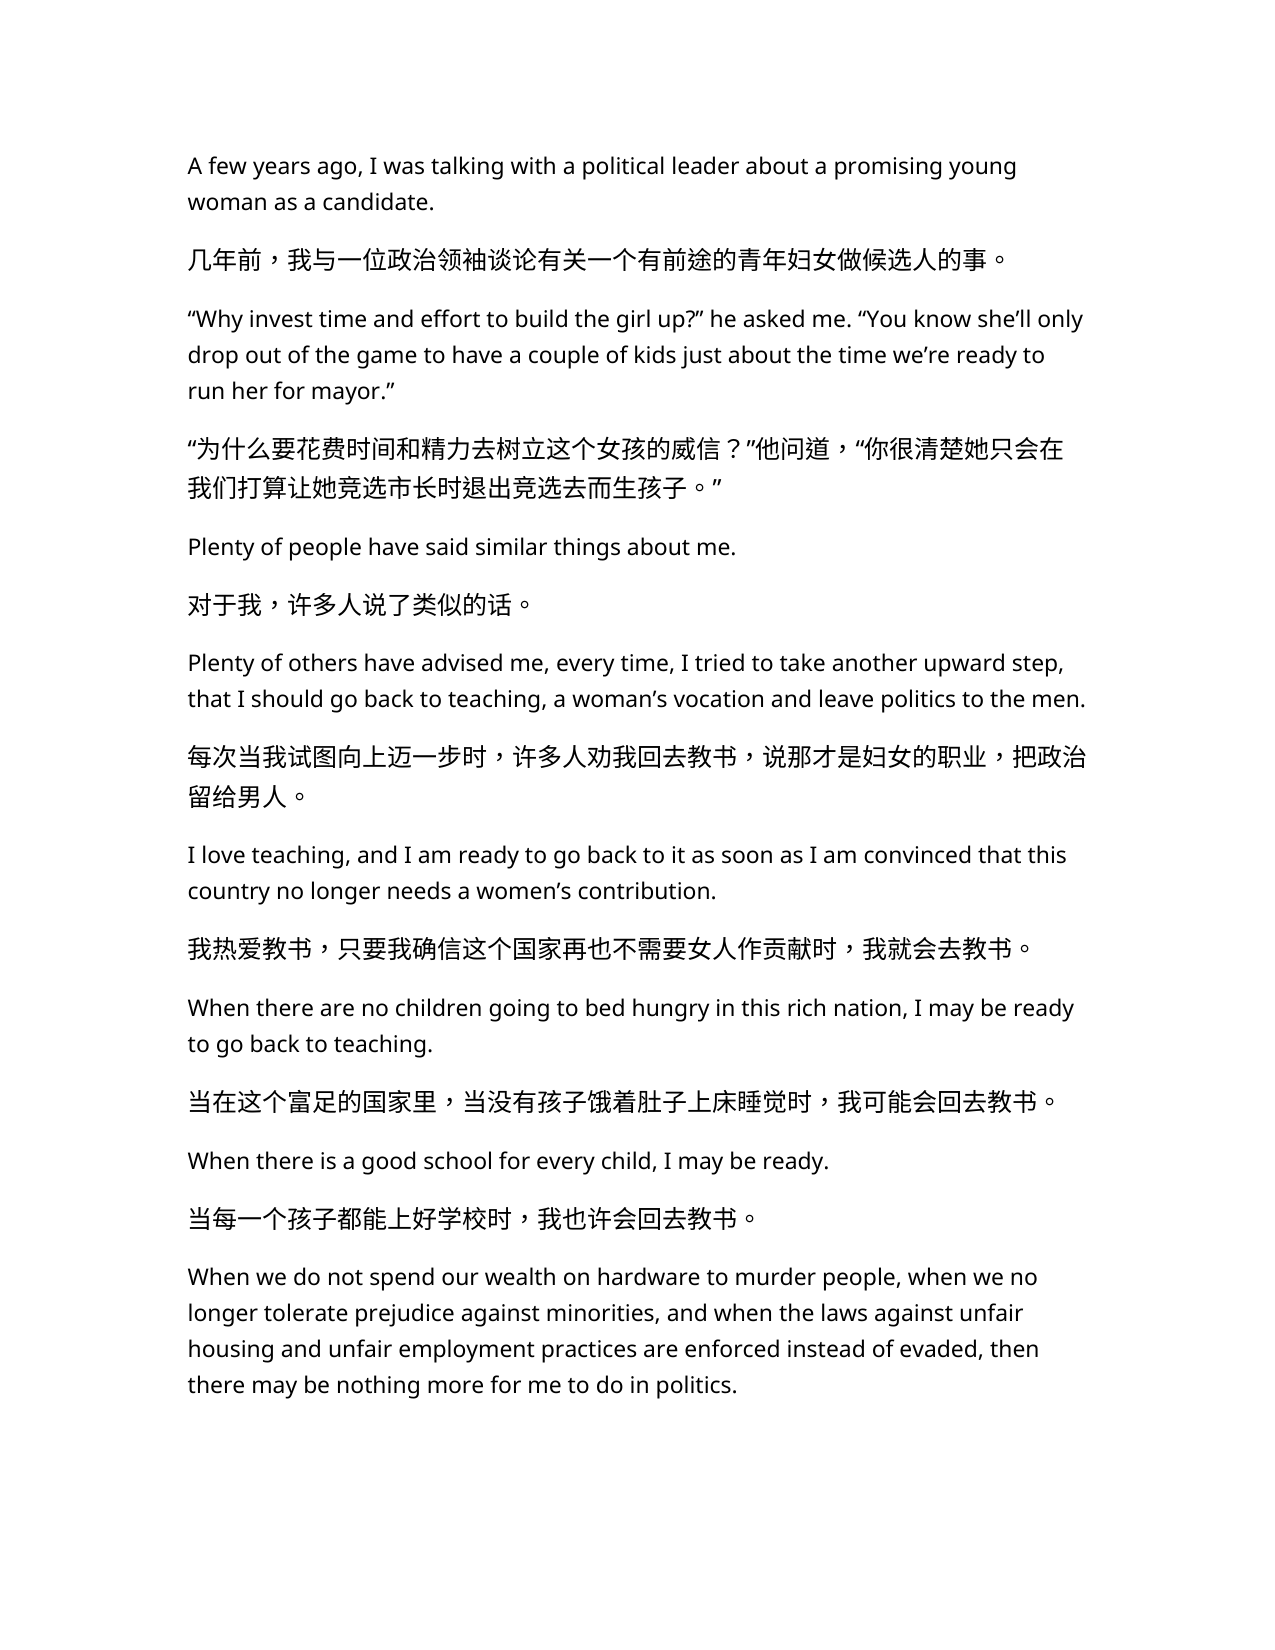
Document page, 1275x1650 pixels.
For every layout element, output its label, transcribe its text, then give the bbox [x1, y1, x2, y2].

text 当在这个富足的国家里，当没有孩子饿着肚子上床睡觉时，我可能会回去教书。 [187, 1084, 1087, 1119]
text 每次当我试图向上迈一步时，许多人劝我回去教书，说那才是妇女的职业，把政治留给男人。 [187, 740, 1087, 813]
text A few years ago, I was talking with a political leader about a promising young woman as a candidate. [187, 150, 1087, 217]
text “Why invest time and effort to build the girl up?” he asked me. “You know she’ll only drop out of the game to have a couple of kids just about the time we’re ready to run her for mayor.” [187, 303, 1087, 406]
text 当每一个孩子都能上好学校时，我也许会回去教书。 [187, 1201, 1087, 1235]
text 几年前，我与一位政治领袖谈论有关一个有前途的青年妇女做候选人的事。 [187, 243, 1087, 277]
text Plenty of people have said similar things about me. [187, 531, 1087, 562]
text I love teaching, and I am ready to go back to it as soon as I am convinced that this country no longer needs a women’s contribution. [187, 839, 1087, 906]
text When there are no children going to bed hungry in this rich nation, I may be ready to go back to teaching. [187, 992, 1087, 1059]
text When there is a good school for every child, I may be ready. [187, 1144, 1087, 1176]
text “为什么要花费时间和精力去树立这个女孩的威信？”他问道，“你很清楚她只会在我们打算让她竞选市长时退出竞选去而生孩子。” [187, 431, 1087, 504]
text When we do not spend our wealth on hardware to murder people, when we no longer tolerate prejudice against minorities, and when the laws against unfair housing and unfair employment practices are enforced instead of evaded, then there may be nothing more for me to do in politics. [187, 1261, 1087, 1400]
text 对于我，许多人说了类似的话。 [187, 587, 1087, 621]
text Plenty of others have advised me, every time, I tried to take another upward step, that I should go back to teaching, a woman’s vocation and leave politics to the men. [187, 647, 1087, 714]
text 我热爱教书，只要我确信这个国家再也不需要女人作贡献时，我就会去教书。 [187, 932, 1087, 966]
